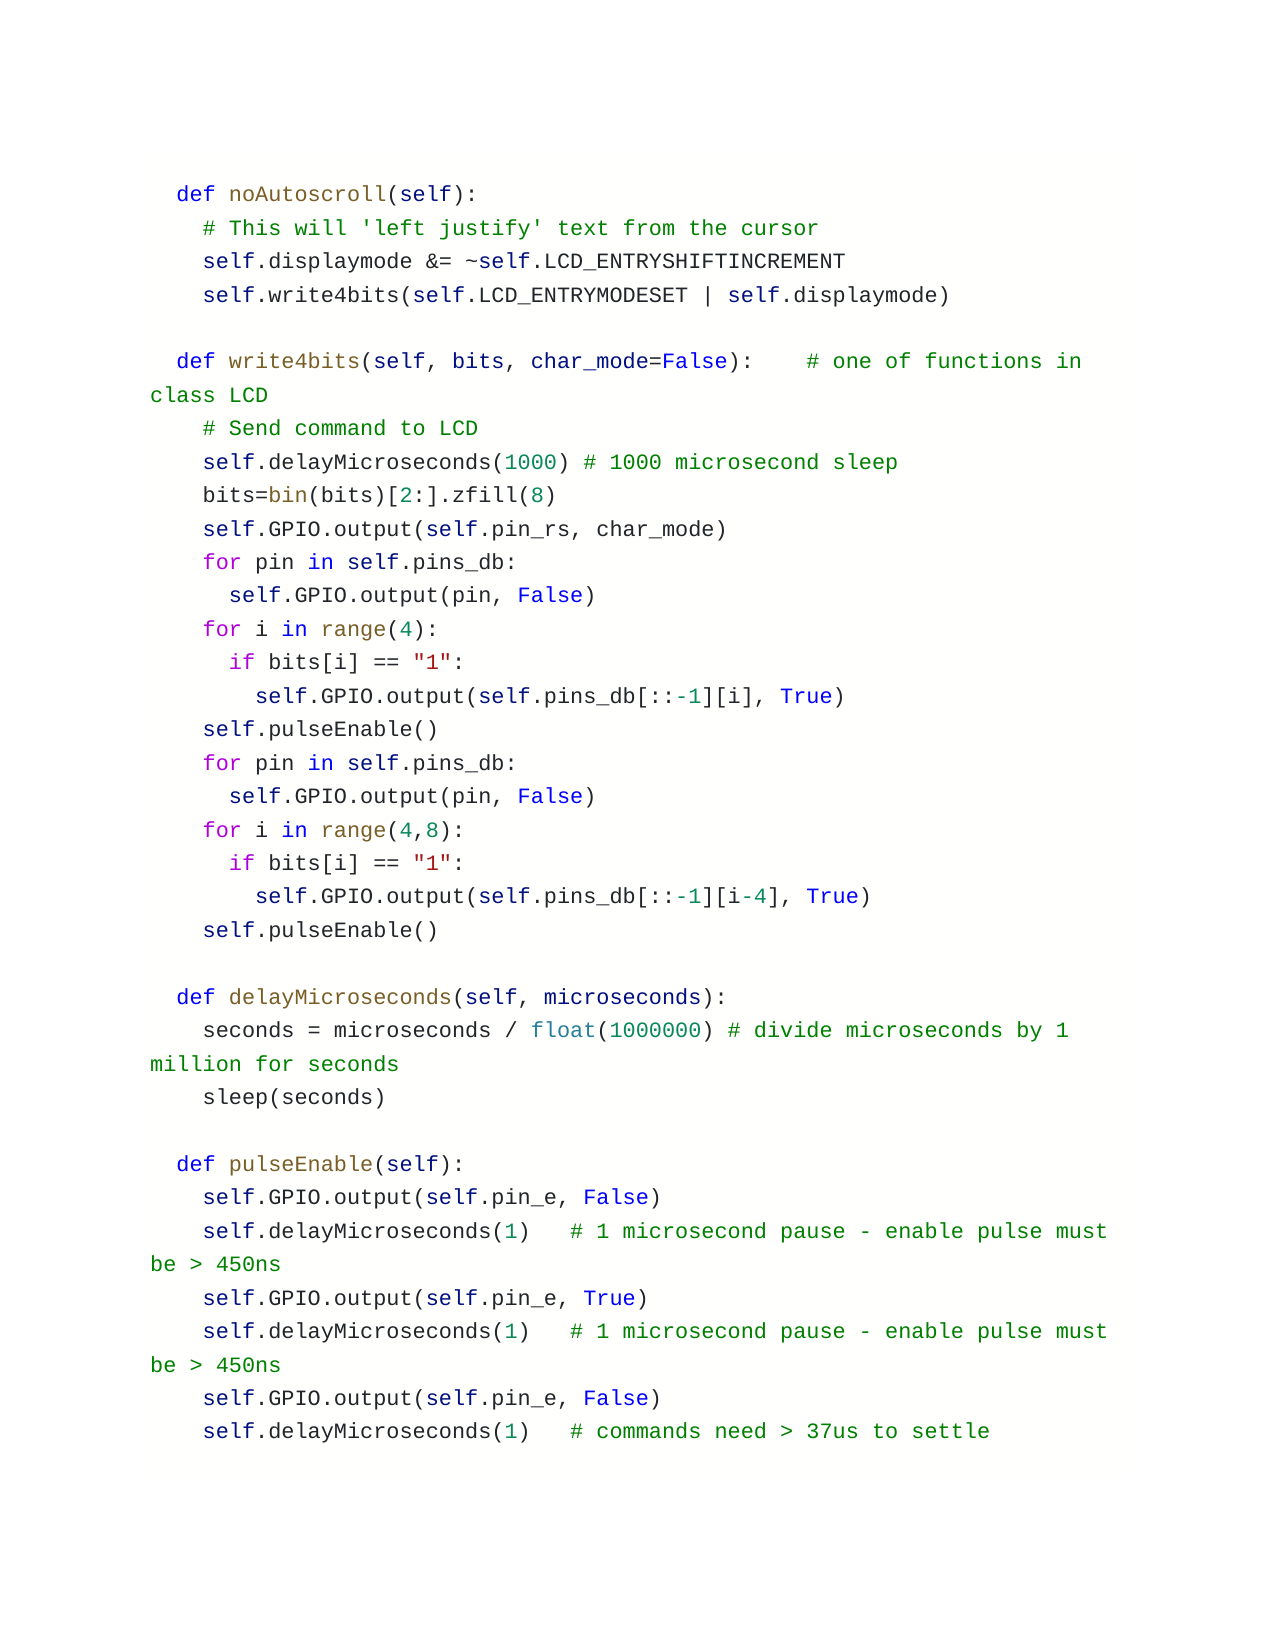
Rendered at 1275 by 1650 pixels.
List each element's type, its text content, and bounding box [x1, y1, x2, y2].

text self.delayMicroseconds(1) # 1 microsecond pause - enable pulse must be > 450ns [150, 1220, 1125, 1278]
text self.delayMicroseconds(1) # commands need > 37us to settle [150, 1421, 1125, 1445]
text self.GPIO.output(self.pins_db[::-1][i-4], True) [150, 886, 1125, 910]
text seconds = microseconds / float(1000000) # divide microseconds by 1 million for seconds [150, 1019, 1125, 1078]
text self.delayMicroseconds(1) # 1 microsecond pause - enable pulse must be > 450ns [150, 1320, 1125, 1378]
text for pin in self.pins_db: [150, 752, 1125, 777]
text self.GPIO.output(self.pin_e, False) [150, 1387, 1125, 1412]
text self.delayMicroseconds(1000) # 1000 microsecond sleep [150, 451, 1125, 476]
text # Send command to LCD [150, 417, 1125, 442]
text self.GPIO.output(self.pin_e, True) [150, 1287, 1125, 1312]
text def noAutoscroll(self): [150, 183, 1125, 208]
text def pulseEnable(self): [150, 1153, 1125, 1178]
text # This will 'left justify' text from the cursor [150, 217, 1125, 242]
text self.pulseEnable() [150, 919, 1125, 944]
text sleep(seconds) [150, 1086, 1125, 1111]
text def write4bits(self, bits, char_mode=False): # one of functions in class LCD [150, 351, 1125, 409]
text for i in range(4,8): [150, 819, 1125, 843]
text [150, 284, 1125, 308]
text if bits[i] == "1": [150, 652, 1125, 676]
text self.GPIO.output(pin, False) [150, 585, 1125, 609]
text self.GPIO.output(self.pins_db[::-1][i], True) [150, 685, 1125, 710]
text if bits[i] == "1": [150, 852, 1125, 877]
text for pin in self.pins_db: [150, 551, 1125, 576]
text self.GPIO.output(self.pin_rs, char_mode) [150, 518, 1125, 543]
text bits=bin(bits)[2:].zfill(8) [150, 484, 1125, 509]
text self.displaymode &= ~self.LCD_ENTRYSHIFTINCREMENT [150, 250, 1125, 275]
text def delayMicroseconds(self, microseconds): [150, 986, 1125, 1011]
text for i in range(4): [150, 618, 1125, 643]
text self.GPIO.output(self.pin_e, False) [150, 1187, 1125, 1211]
text self.GPIO.output(pin, False) [150, 785, 1125, 810]
text self.pulseEnable() [150, 718, 1125, 743]
